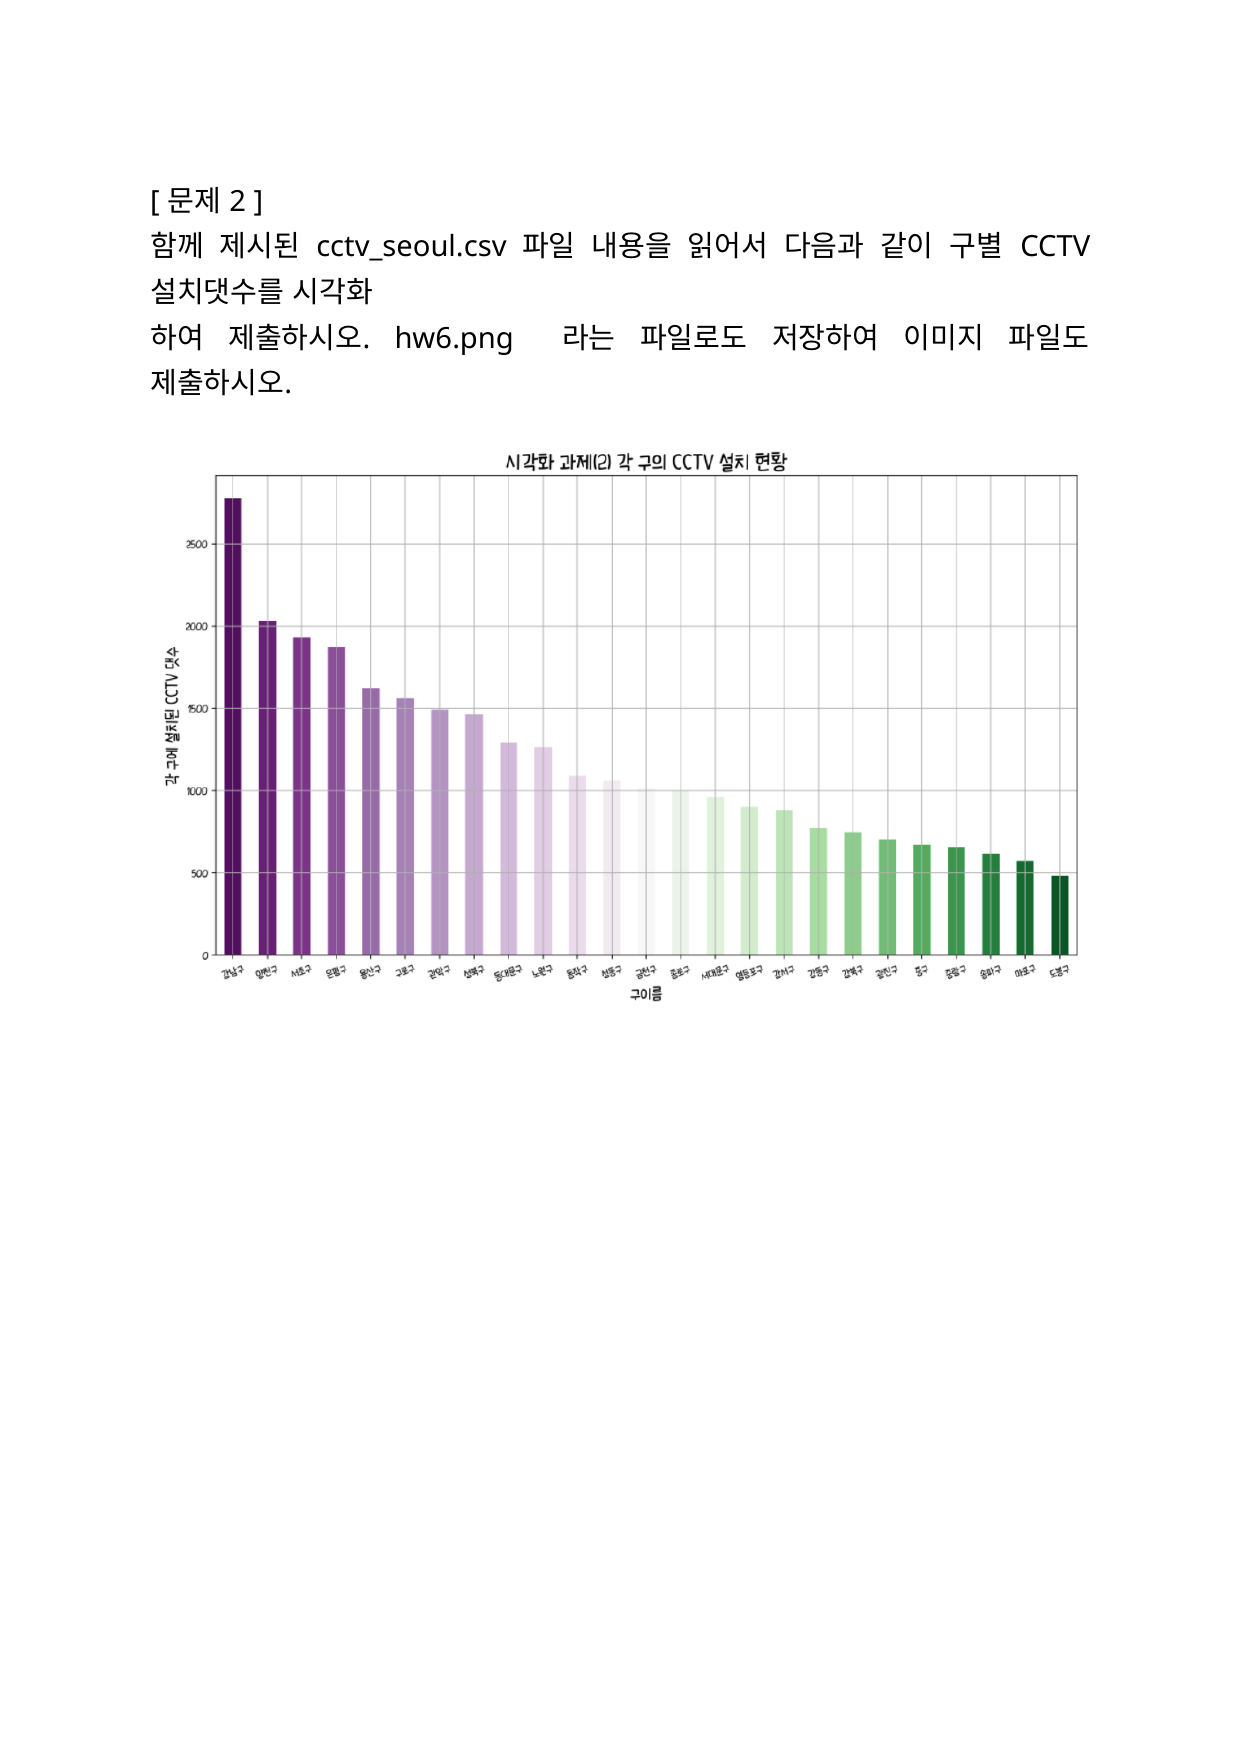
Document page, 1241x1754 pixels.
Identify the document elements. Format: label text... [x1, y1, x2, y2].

text 하여 제출하시오. hw6.png 라는 파일로도 저장하여 이미지 파일도 제출하시오. [150, 314, 1090, 402]
text 함께 제시된 cctv_seoul.csv 파일 내용을 읽어서 다음과 같이 구별 CCTV 설치댓수를 시각화 [150, 223, 1090, 311]
text [ 문제 2 ] [150, 177, 1090, 219]
picture [150, 448, 1091, 1007]
